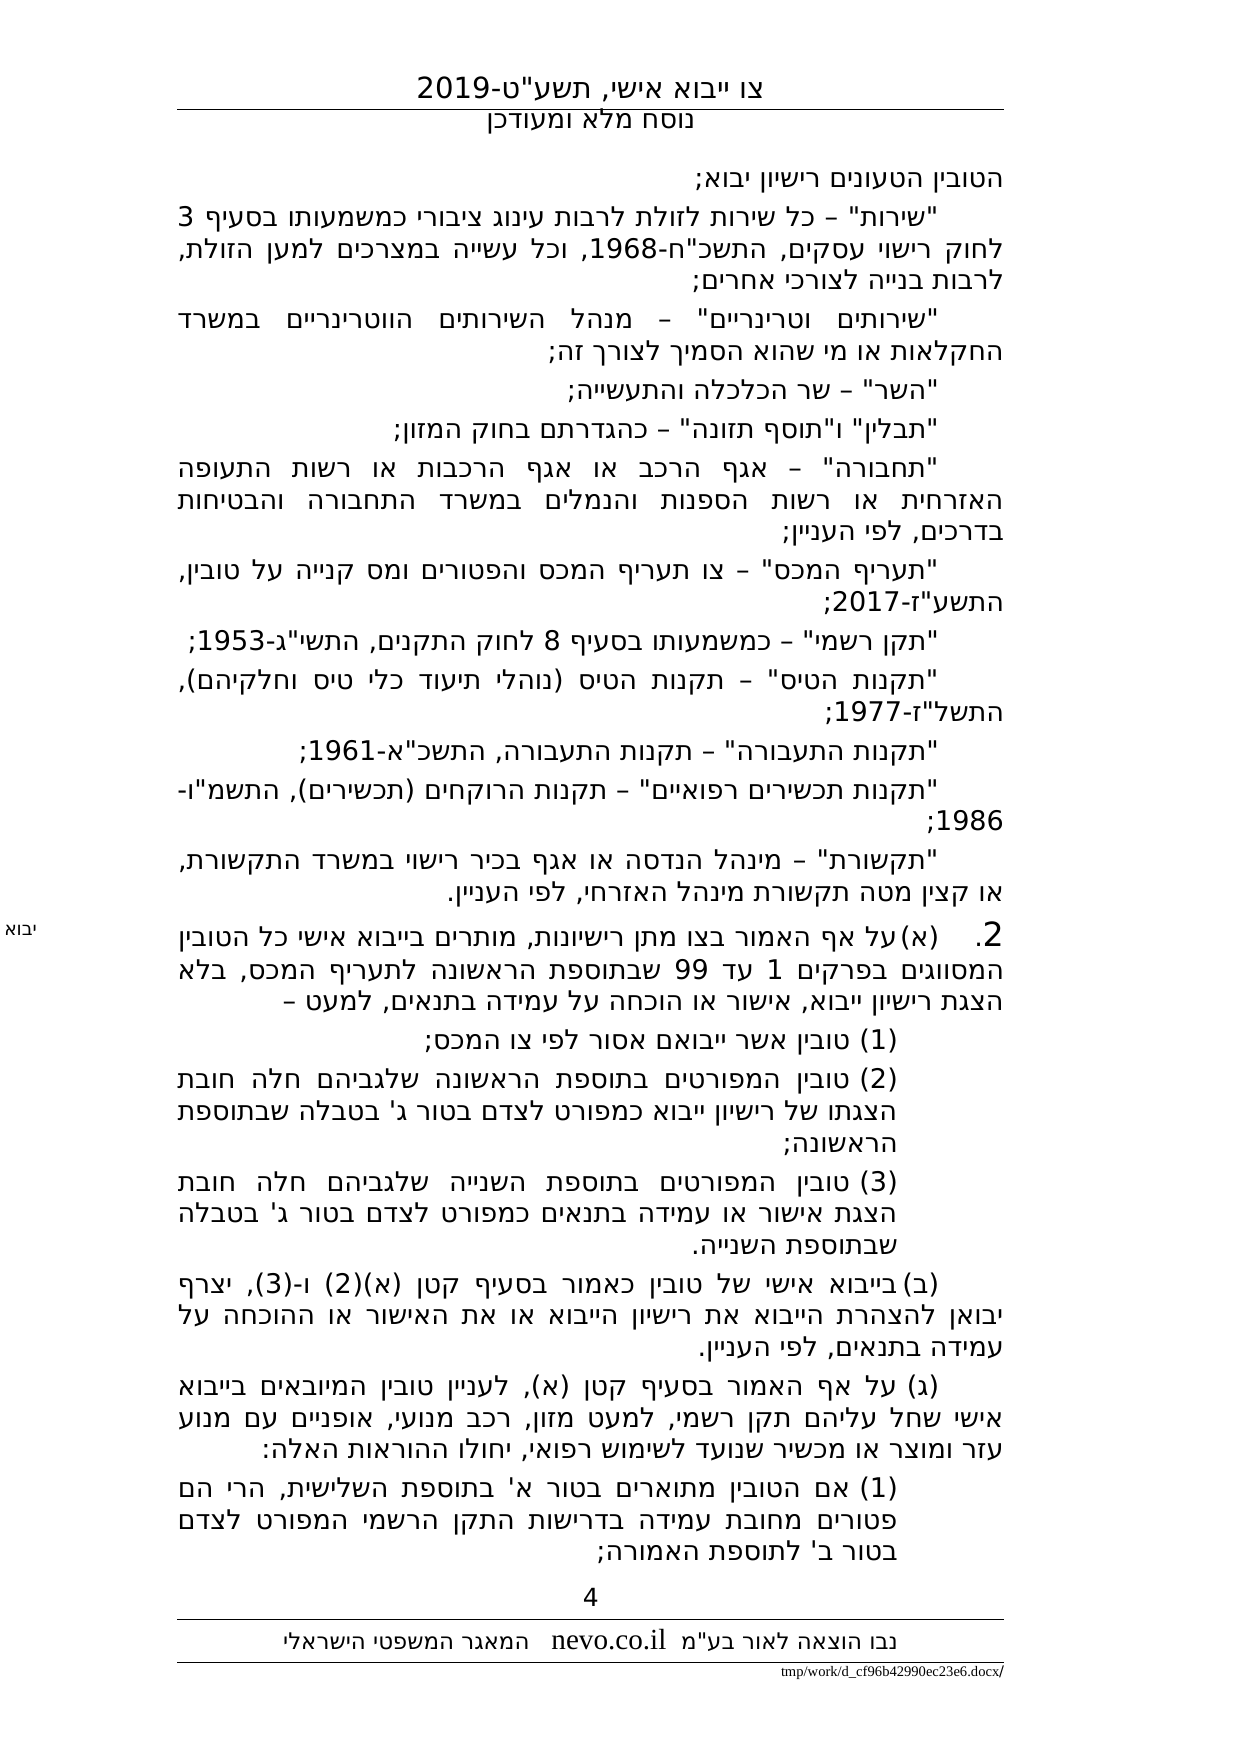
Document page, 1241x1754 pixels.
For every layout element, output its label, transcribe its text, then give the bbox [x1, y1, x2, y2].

text "שירות" – כל שירות לזולת לרבות עינוג ציבורי כמשמעותו בסעיף 3 לחוק רישוי עסקים, התשכ"ח-1968, וכל עשייה במצרכים למען הזולת, לרבות בנייה לצורכי אחרים; [177, 201, 1004, 296]
text "תקשורת" – מינהל הנדסה או אגף בכיר רישוי במשרד התקשורת, או קצין מטה תקשורת מינהל האזרחי, לפי העניין. [177, 844, 1004, 908]
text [177, 162, 1004, 194]
text "תעריף המכס" – צו תעריף המכס והפטורים ומס קנייה על טובין, התשע"ז-2017; [177, 554, 1004, 618]
text (1) אם הטובין מתוארים בטור א' בתוספת השלישית, הרי הם פטורים מחובת עמידה בדרישות התקן הרשמי המפורט לצדם בטור ב' לתוספת האמורה; [177, 1472, 898, 1567]
text (2) טובין המפורטים בתוספת הראשונה שלגביהם חלה חובת הצגתו של רישיון ייבוא כמפורט לצדם בטור ג' בטבלה שבתוספת הראשונה; [177, 1064, 898, 1158]
text "תקן רשמי" – כמשמעותו בסעיף 8 לחוק התקנים, התשי"ג-1953; [177, 625, 1004, 657]
text "תקנות תכשירים רפואיים" – תקנות הרוקחים (תכשירים), התשמ"ו-1986; [177, 774, 1004, 837]
text "תקנות הטיס" – תקנות הטיס (נוהלי תיעוד כלי טיס וחלקיהם), התשל"ז-1977; [177, 664, 1004, 727]
text (3) טובין המפורטים בתוספת השנייה שלגביהם חלה חובת הצגת אישור או עמידה בתנאים כמפורט לצדם בטור ג' בטבלה שבתוספת השנייה. [177, 1166, 898, 1261]
text "תבלין" ו"תוסף תזונה" – כהגדרתם בחוק המזון; [177, 413, 1004, 445]
text "השר" – שר הכלכלה והתעשייה; [177, 374, 1004, 406]
text "תקנות התעבורה" – תקנות התעבורה, התשכ"א-1961; [177, 735, 1004, 766]
text 2. (א) על אף האמור בצו מתן רישיונות, מותרים בייבוא אישי כל הטובין המסווגים בפרקים 1 עד 99 שבתוספת הראשונה לתעריף המכס, בלא הצגת רישיון ייבוא, אישור או הוכחה על עמידה בתנאים, למעט – [177, 915, 1004, 1017]
text (1) טובין אשר ייבואם אסור לפי צו המכס; [177, 1025, 898, 1056]
text (ב) בייבוא אישי של טובין כאמור בסעיף קטן (א)(2) ו-(3), יצרף יבואן להצהרת הייבוא את רישיון הייבוא או את האישור או ההוכחה על עמידה בתנאים, לפי העניין. [177, 1268, 1004, 1363]
text (ג) על אף האמור בסעיף קטן (א), לעניין טובין המיובאים בייבוא אישי שחל עליהם תקן רשמי, למעט מזון, רכב מנועי, אופניים עם מנוע עזר ומוצר או מכשיר שנועד לשימוש רפואי, יחולו ההוראות האלה: [177, 1370, 1004, 1465]
text "תחבורה" – אגף הרכב או אגף הרכבות או רשות התעופה האזרחית או רשות הספנות והנמלים במשרד התחבורה והבטיחות בדרכים, לפי העניין; [177, 452, 1004, 547]
text "שירותים וטרינריים" – מנהל השירותים הווטרינריים במשרד החקלאות או מי שהוא הסמיך לצורך זה; [177, 304, 1004, 367]
